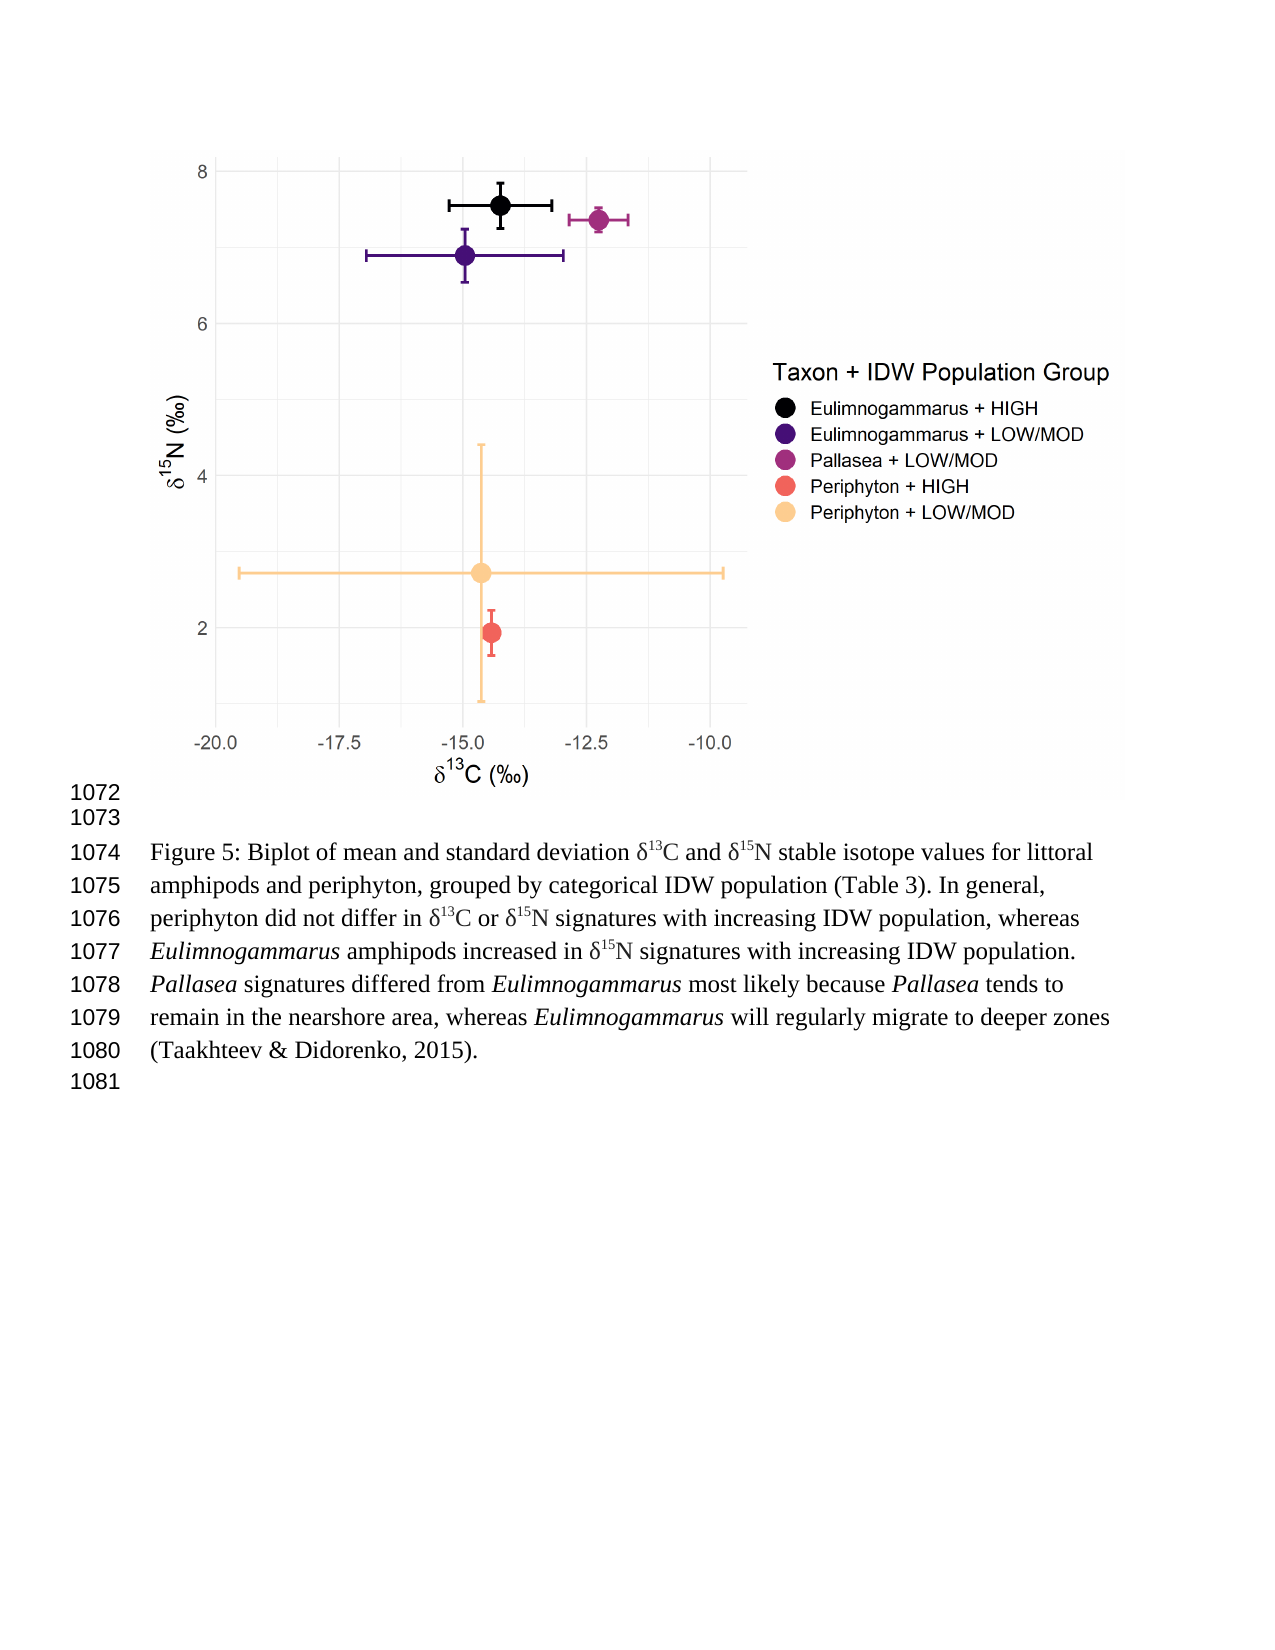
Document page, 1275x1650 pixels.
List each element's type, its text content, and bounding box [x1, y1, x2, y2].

text Figure 5: Biplot of mean and standard deviation δ13C and δ15N stable isotope values for littoral amphipods and periphyton, grouped by categorical IDW population (Table 3). In general, periphyton did not differ in δ13C or δ15N signatures with increasing IDW population, whereas Eulimnogammarus amphipods increased in δ15N signatures with increasing IDW population. Pallasea signatures differed from Eulimnogammarus most likely because Pallasea tends to remain in the nearshore area, whereas Eulimnogammarus will regularly migrate to deeper zones (Taakhteev & Didorenko, 2015). [150, 837, 1125, 1064]
picture [150, 150, 1125, 800]
